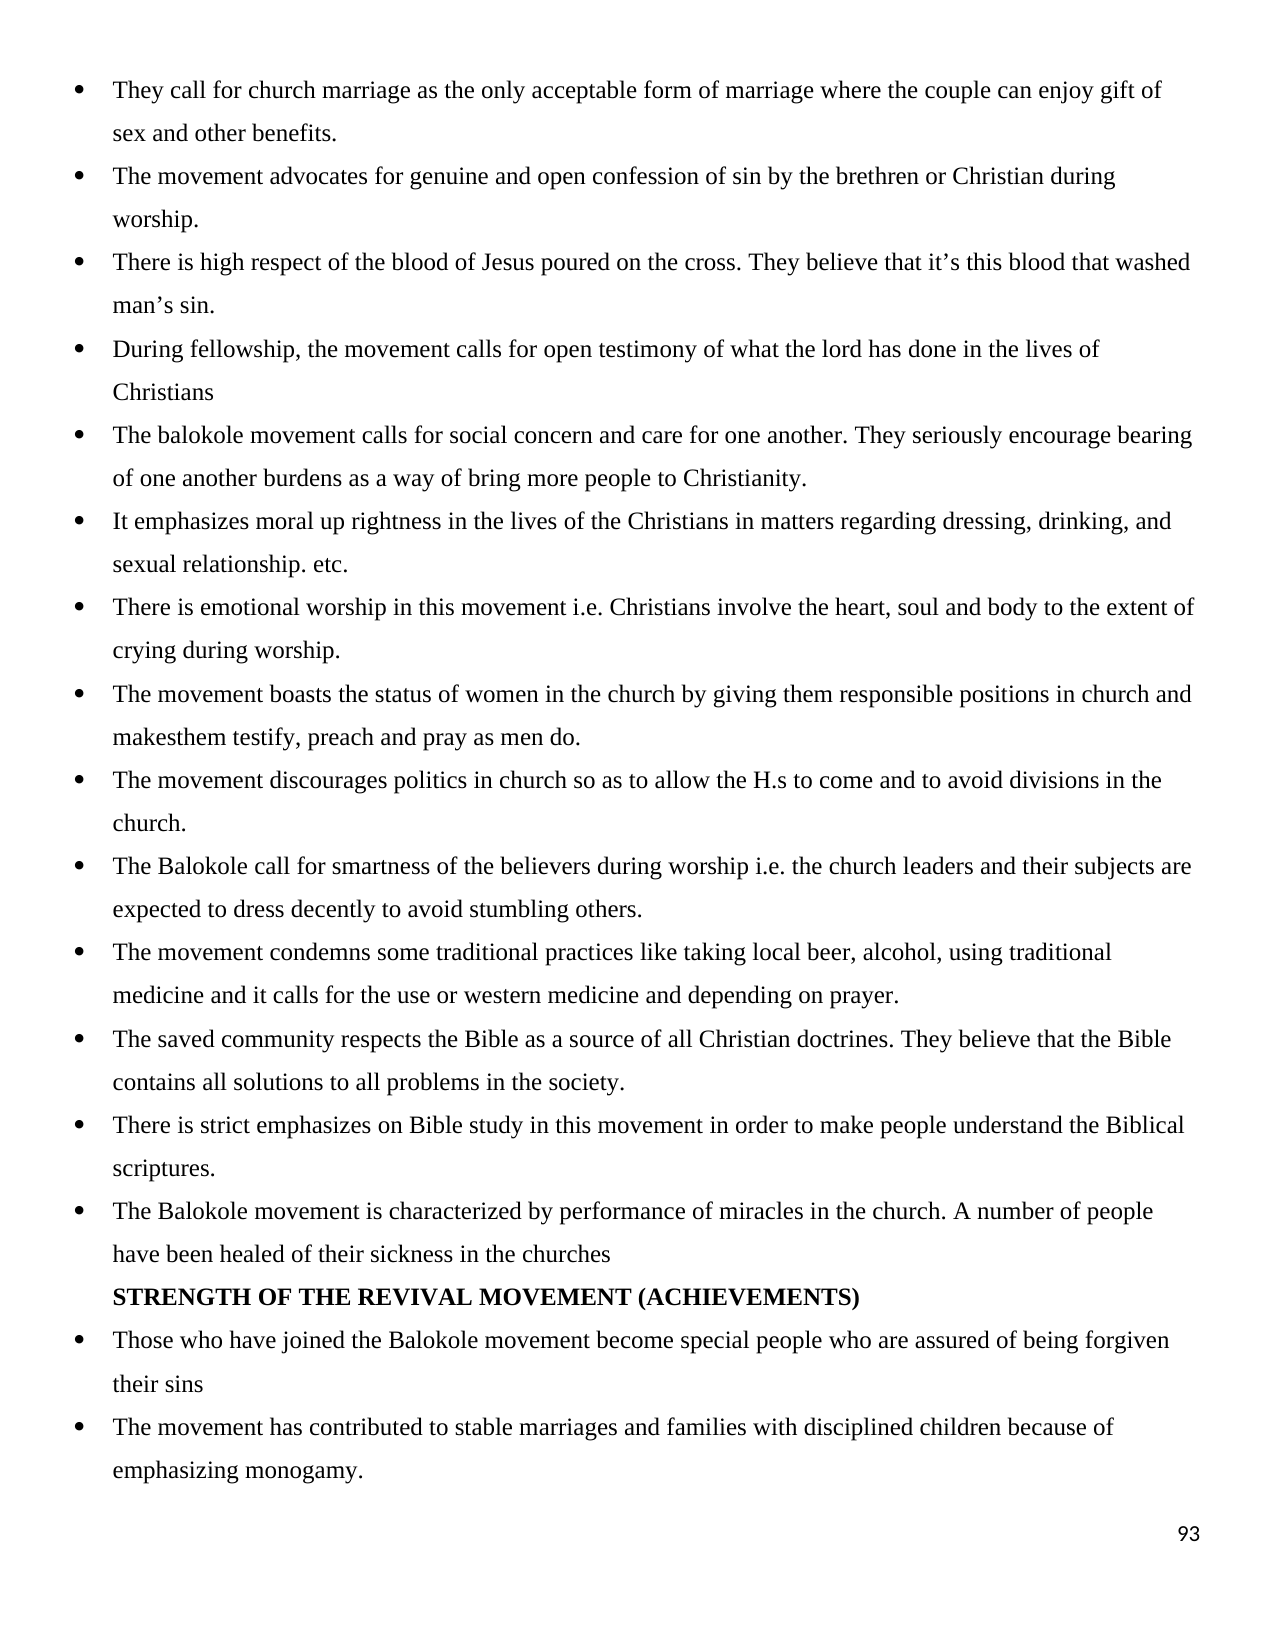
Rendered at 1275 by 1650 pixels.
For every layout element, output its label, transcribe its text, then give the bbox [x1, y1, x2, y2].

list The Balokole movement is characterized by performance of miracles in the church. A number of people have been healed of their sickness in the churches [75, 1196, 1200, 1268]
list It emphasizes moral up rightness in the lives of the Christians in matters regarding dressing, drinking, and sexual relationship. etc. [75, 506, 1200, 578]
list The balokole movement calls for social concern and care for one another. They seriously encourage bearing of one another burdens as a way of bring more people to Christianity. [75, 420, 1200, 492]
list The Balokole call for smartness of the believers during worship i.e. the church leaders and their subjects are expected to dress decently to avoid stumbling others. [75, 851, 1200, 923]
list The saved community respects the Bible as a source of all Christian doctrines. They believe that the Bible contains all solutions to all problems in the society. [75, 1024, 1200, 1096]
list The movement discourages politics in church so as to allow the H.s to come and to avoid divisions in the church. [75, 765, 1200, 837]
list There is emotional worship in this movement i.e. Christians involve the heart, soul and body to the extent of crying during worship. [75, 592, 1200, 664]
list They call for church marriage as the only acceptable form of marriage where the couple can enjoy gift of sex and other benefits. [75, 75, 1200, 147]
list There is high respect of the blood of Jesus poured on the cross. They believe that it’s this blood that washed man’s sin. [75, 247, 1200, 319]
list During fellowship, the movement calls for open testimony of what the lord has done in the lives of Christians [75, 334, 1200, 406]
list The movement boasts the status of women in the church by giving them responsible positions in church and makesthem testify, preach and pray as men do. [75, 679, 1200, 751]
list The movement has contributed to stable marriages and families with disciplined children because of emphasizing monogamy. [75, 1412, 1200, 1484]
list Those who have joined the Balokole movement become special people who are assured of being forgiven their sins [75, 1326, 1200, 1397]
list STRENGTH OF THE REVIVAL MOVEMENT (ACHIEVEMENTS) [112, 1282, 1200, 1311]
list The movement advocates for genuine and open confession of sin by the brethren or Christian during worship. [75, 161, 1200, 233]
list There is strict emphasizes on Bible study in this movement in order to make people understand the Biblical scriptures. [75, 1110, 1200, 1182]
list The movement condemns some traditional practices like taking local beer, alcohol, using traditional medicine and it calls for the use or western medicine and depending on prayer. [75, 937, 1200, 1009]
